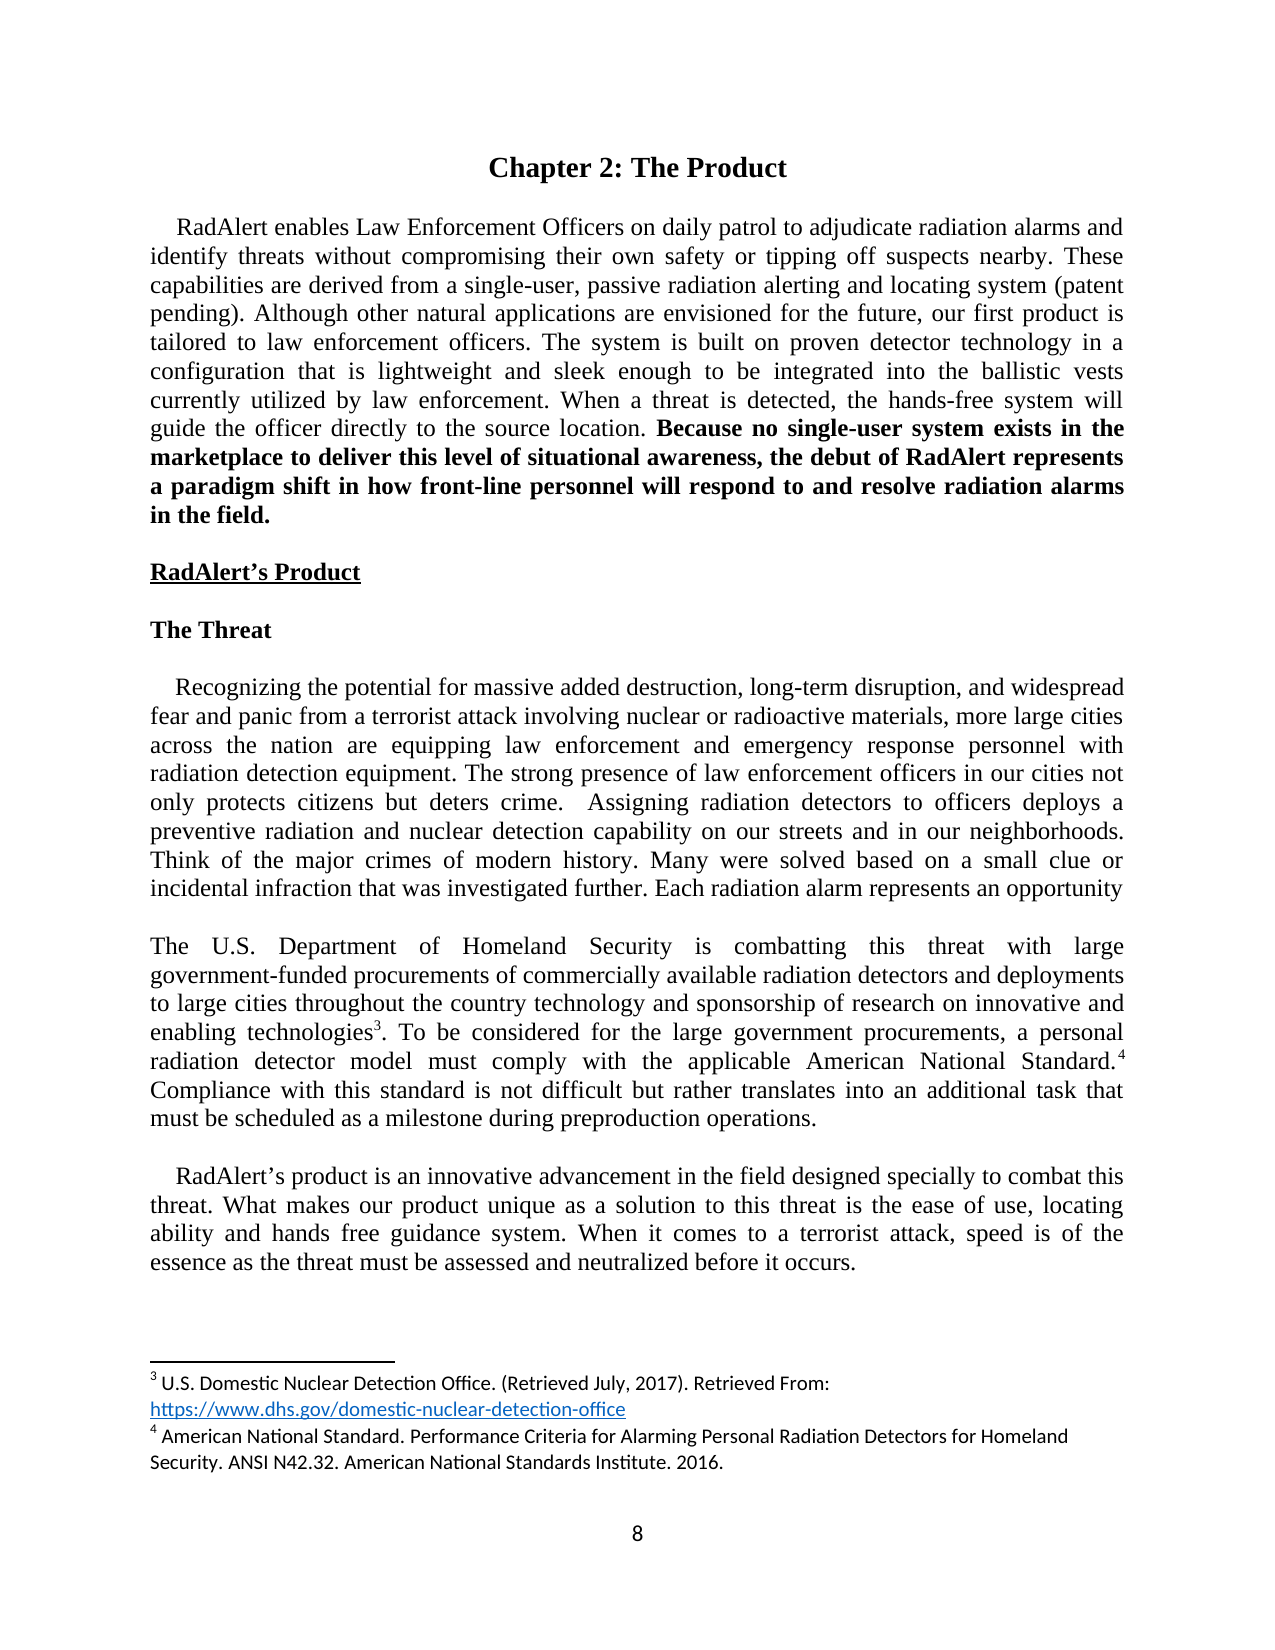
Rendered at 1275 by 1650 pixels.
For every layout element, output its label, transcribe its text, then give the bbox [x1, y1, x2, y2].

text Recognizing the potential for massive added destruction, long-term disruption, and widespread fear and panic from a terrorist attack involving nuclear or radioactive materials, more large cities across the nation are equipping law enforcement and emergency response personnel with radiation detection equipment. The strong presence of law enforcement officers in our cities not only protects citizens but deters crime. Assigning radiation detectors to officers deploys a preventive radiation and nuclear detection capability on our streets and in our neighborhoods. Think of the major crimes of modern history. Many were solved based on a small clue or incidental infraction that was investigated further. Each radiation alarm represents an opportunity [150, 672, 1125, 902]
text Chapter 2: The Product [150, 150, 1125, 183]
text The Threat [150, 615, 1125, 643]
text RadAlert enables Law Enforcement Officers on daily patrol to adjudicate radiation alarms and identify threats without compromising their own safety or tipping off suspects nearby. These capabilities are derived from a single-user, passive radiation alerting and locating system (patent pending). Although other natural applications are envisioned for the future, our first product is tailored to law enforcement officers. The system is built on proven detector technology in a configuration that is lightweight and sleek enough to be integrated into the ballistic vests currently utilized by law enforcement. When a threat is detected, the hands-free system will guide the officer directly to the source location. Because no single-user system exists in the marketplace to deliver this level of situational awareness, the debut of RadAlert represents a paradigm shift in how front-line personnel will respond to and resolve radiation alarms in the field. [150, 212, 1125, 528]
text The U.S. Department of Homeland Security is combatting this threat with large government-funded procurements of commercially available radiation detectors and deployments to large cities throughout the country technology and sponsorship of research on innovative and enabling technologies. To be considered for the large government procurements, a personal radiation detector model must comply with the applicable American National Standard. Compliance with this standard is not difficult but rather translates into an additional task that must be scheduled as a milestone during preproduction operations. [150, 931, 1125, 1132]
text RadAlert’s product is an innovative advancement in the field designed specially to combat this threat. What makes our product unique as a solution to this threat is the ease of use, locating ability and hands free guidance system. When it comes to a terrorist attack, speed is of the essence as the threat must be assessed and neutralized before it occurs. [150, 1161, 1125, 1276]
text RadAlert’s Product [150, 557, 1125, 586]
